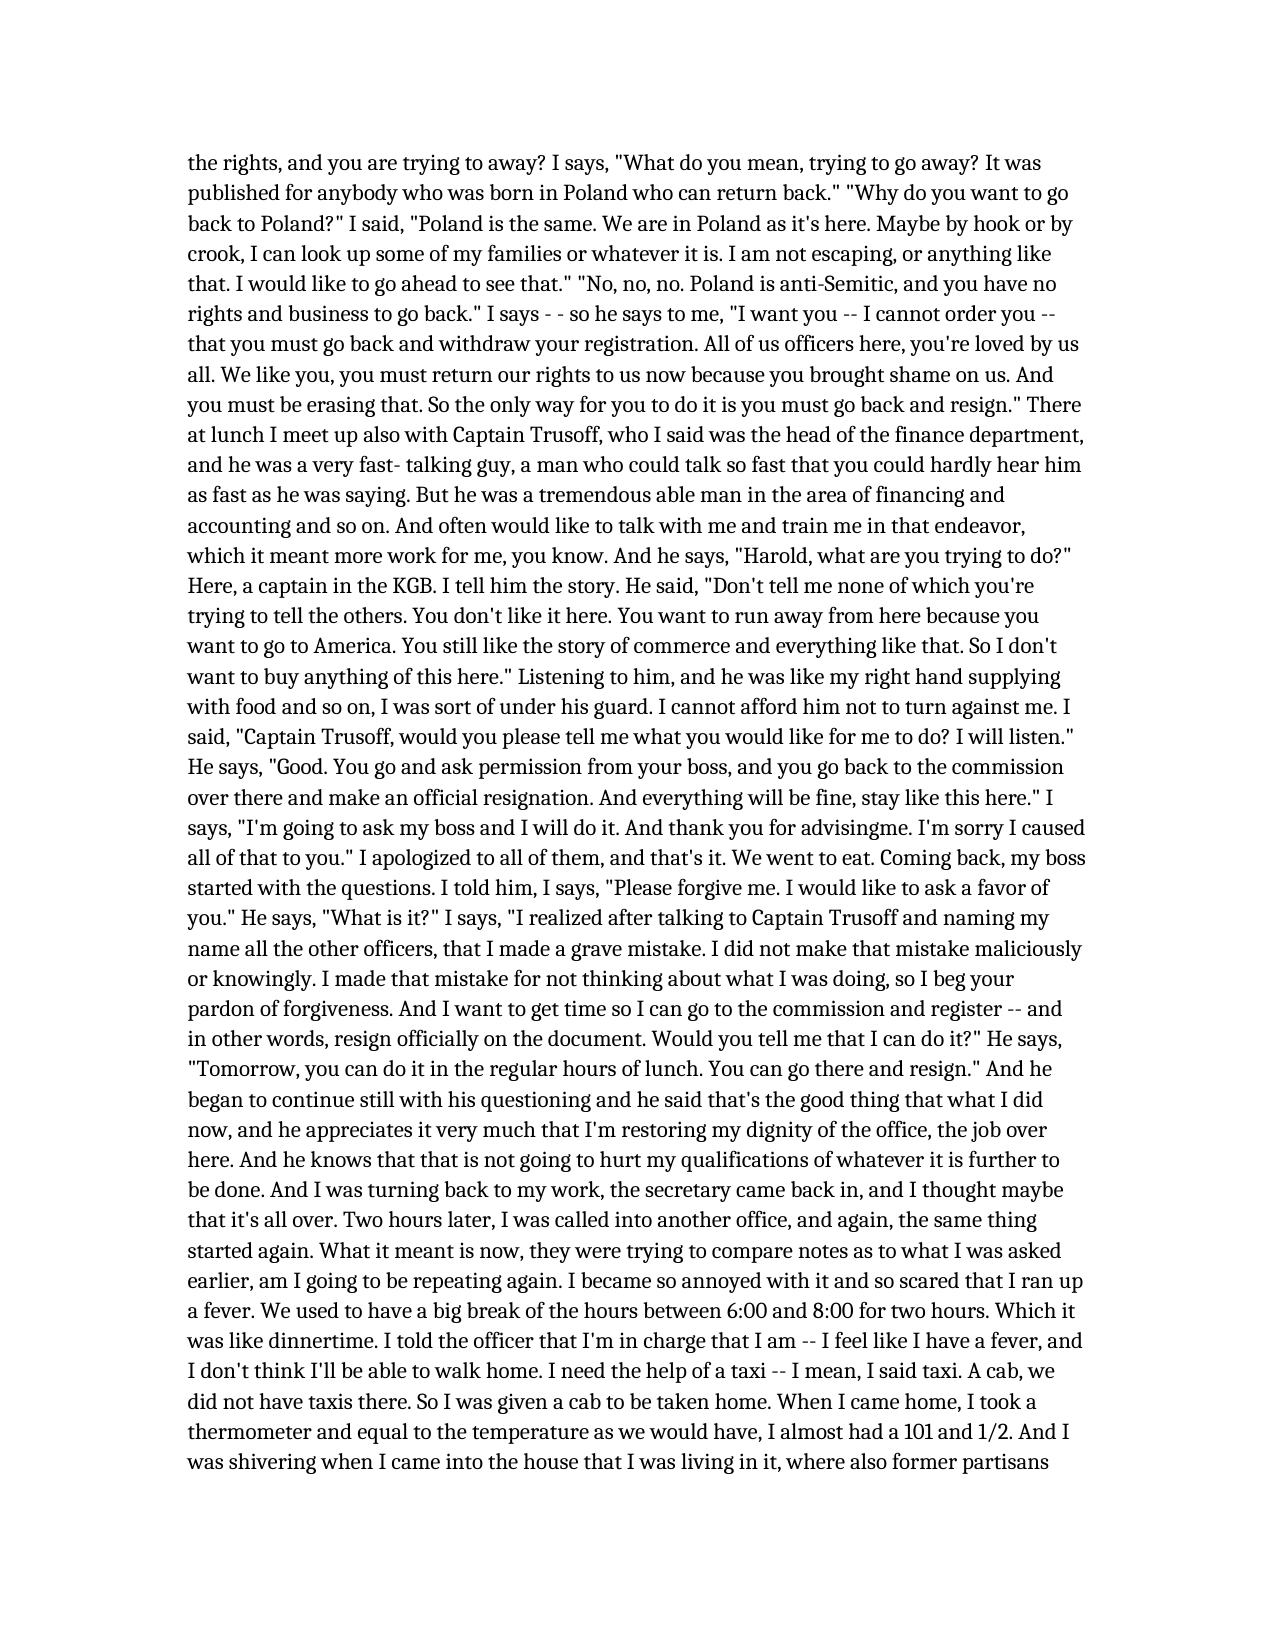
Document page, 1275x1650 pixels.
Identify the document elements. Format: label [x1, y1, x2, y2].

text [187, 150, 1087, 1475]
